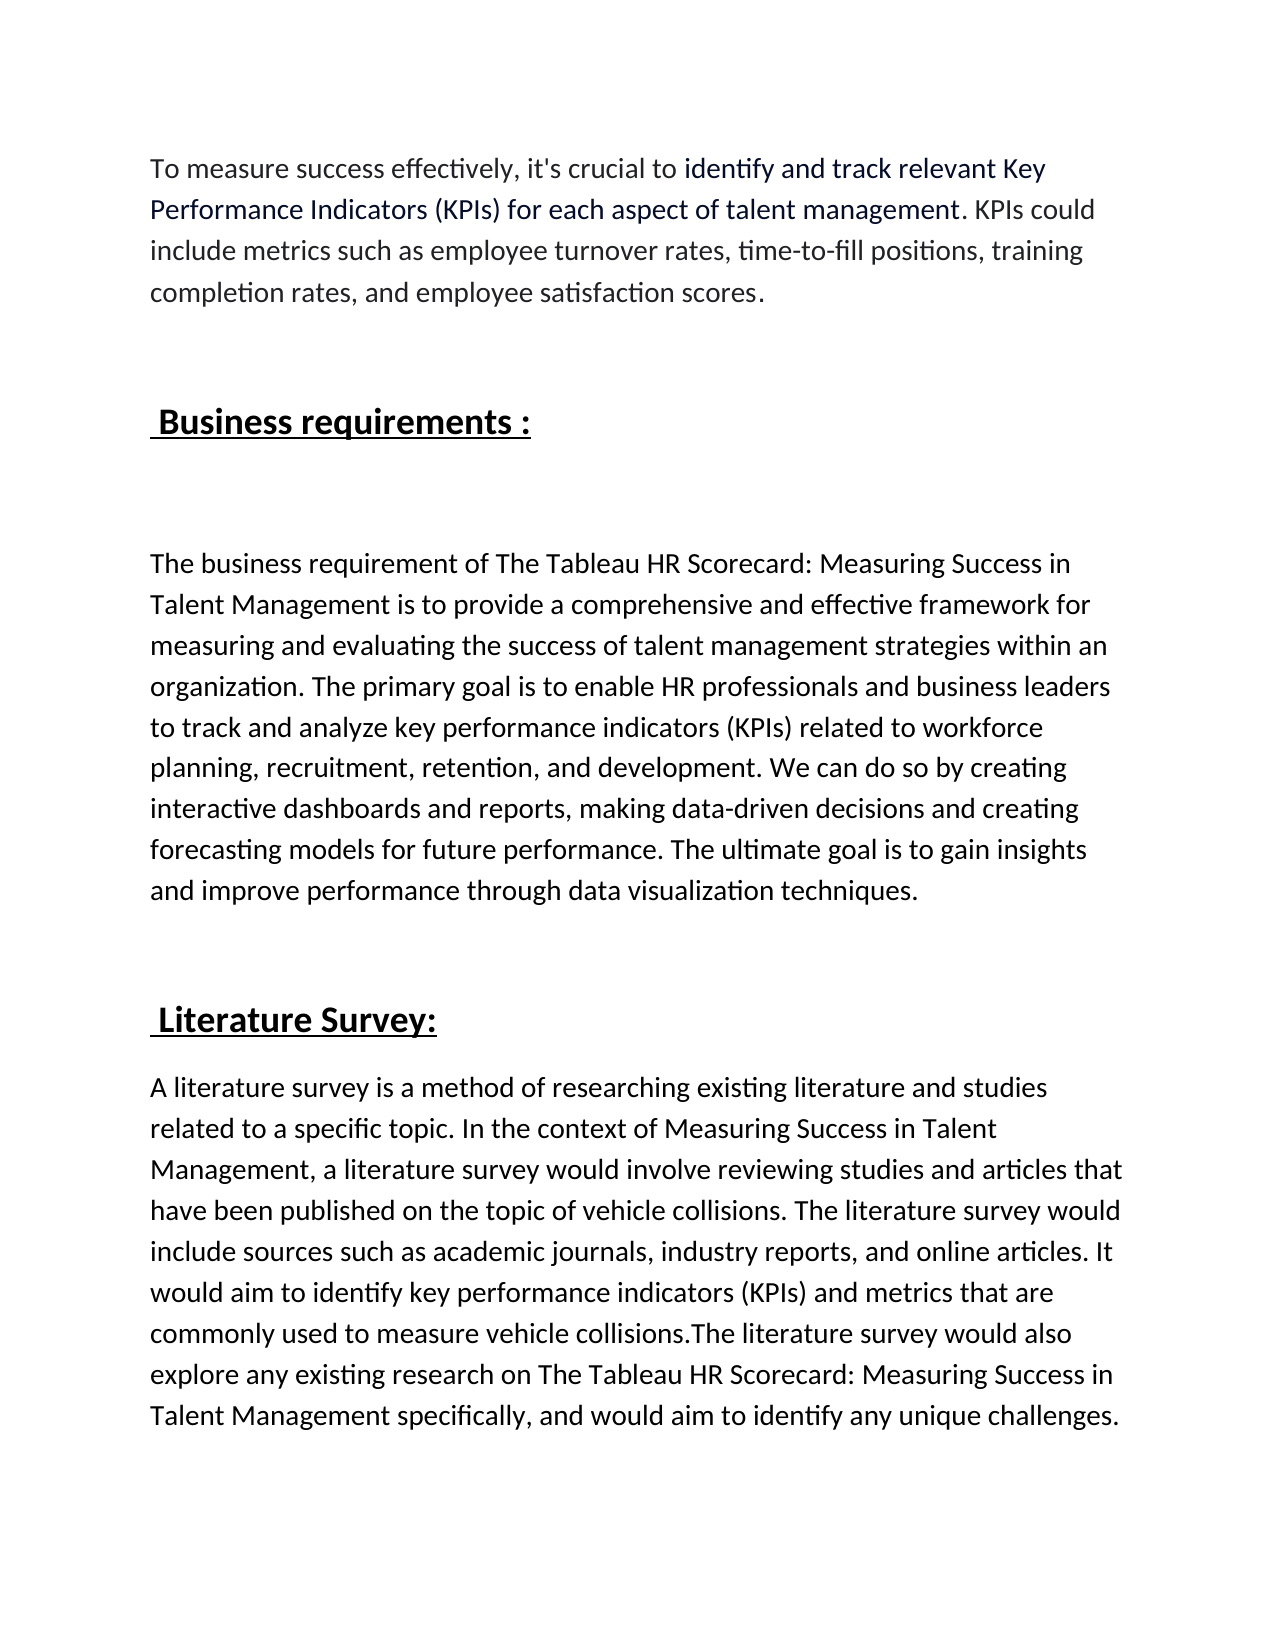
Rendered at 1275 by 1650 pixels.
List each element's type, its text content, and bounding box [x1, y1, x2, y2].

text The business requirement of The Tableau HR Scorecard: Measuring Success in Talent Management is to provide a comprehensive and effective framework for measuring and evaluating the success of talent management strategies within an organization. The primary goal is to enable HR professionals and business leaders to track and analyze key performance indicators (KPIs) related to workforce planning, recruitment, retention, and development. We can do so by creating interactive dashboards and reports, making data-driven decisions and creating forecasting models for future performance. The ultimate goal is to gain insights and improve performance through data visualization techniques. [150, 545, 1125, 908]
text Business requirements : [150, 398, 1125, 444]
text A literature survey is a method of researching existing literature and studies related to a specific topic. In the context of Measuring Success in Talent Management, a literature survey would involve reviewing studies and articles that have been published on the topic of vehicle collisions. The literature survey would include sources such as academic journals, industry reports, and online articles. It would aim to identify key performance indicators (KPIs) and metrics that are commonly used to measure vehicle collisions.The literature survey would also explore any existing research on The Tableau HR Scorecard: Measuring Success in Talent Management specifically, and would aim to identify any unique challenges. [150, 1069, 1125, 1433]
text Literature Survey: [150, 996, 1125, 1042]
text To measure success effectively, it's crucial to identify and track relevant Key Performance Indicators (KPIs) for each aspect of talent management. KPIs could include metrics such as employee turnover rates, time-to-fill positions, training completion rates, and employee satisfaction scores. [150, 150, 1125, 309]
